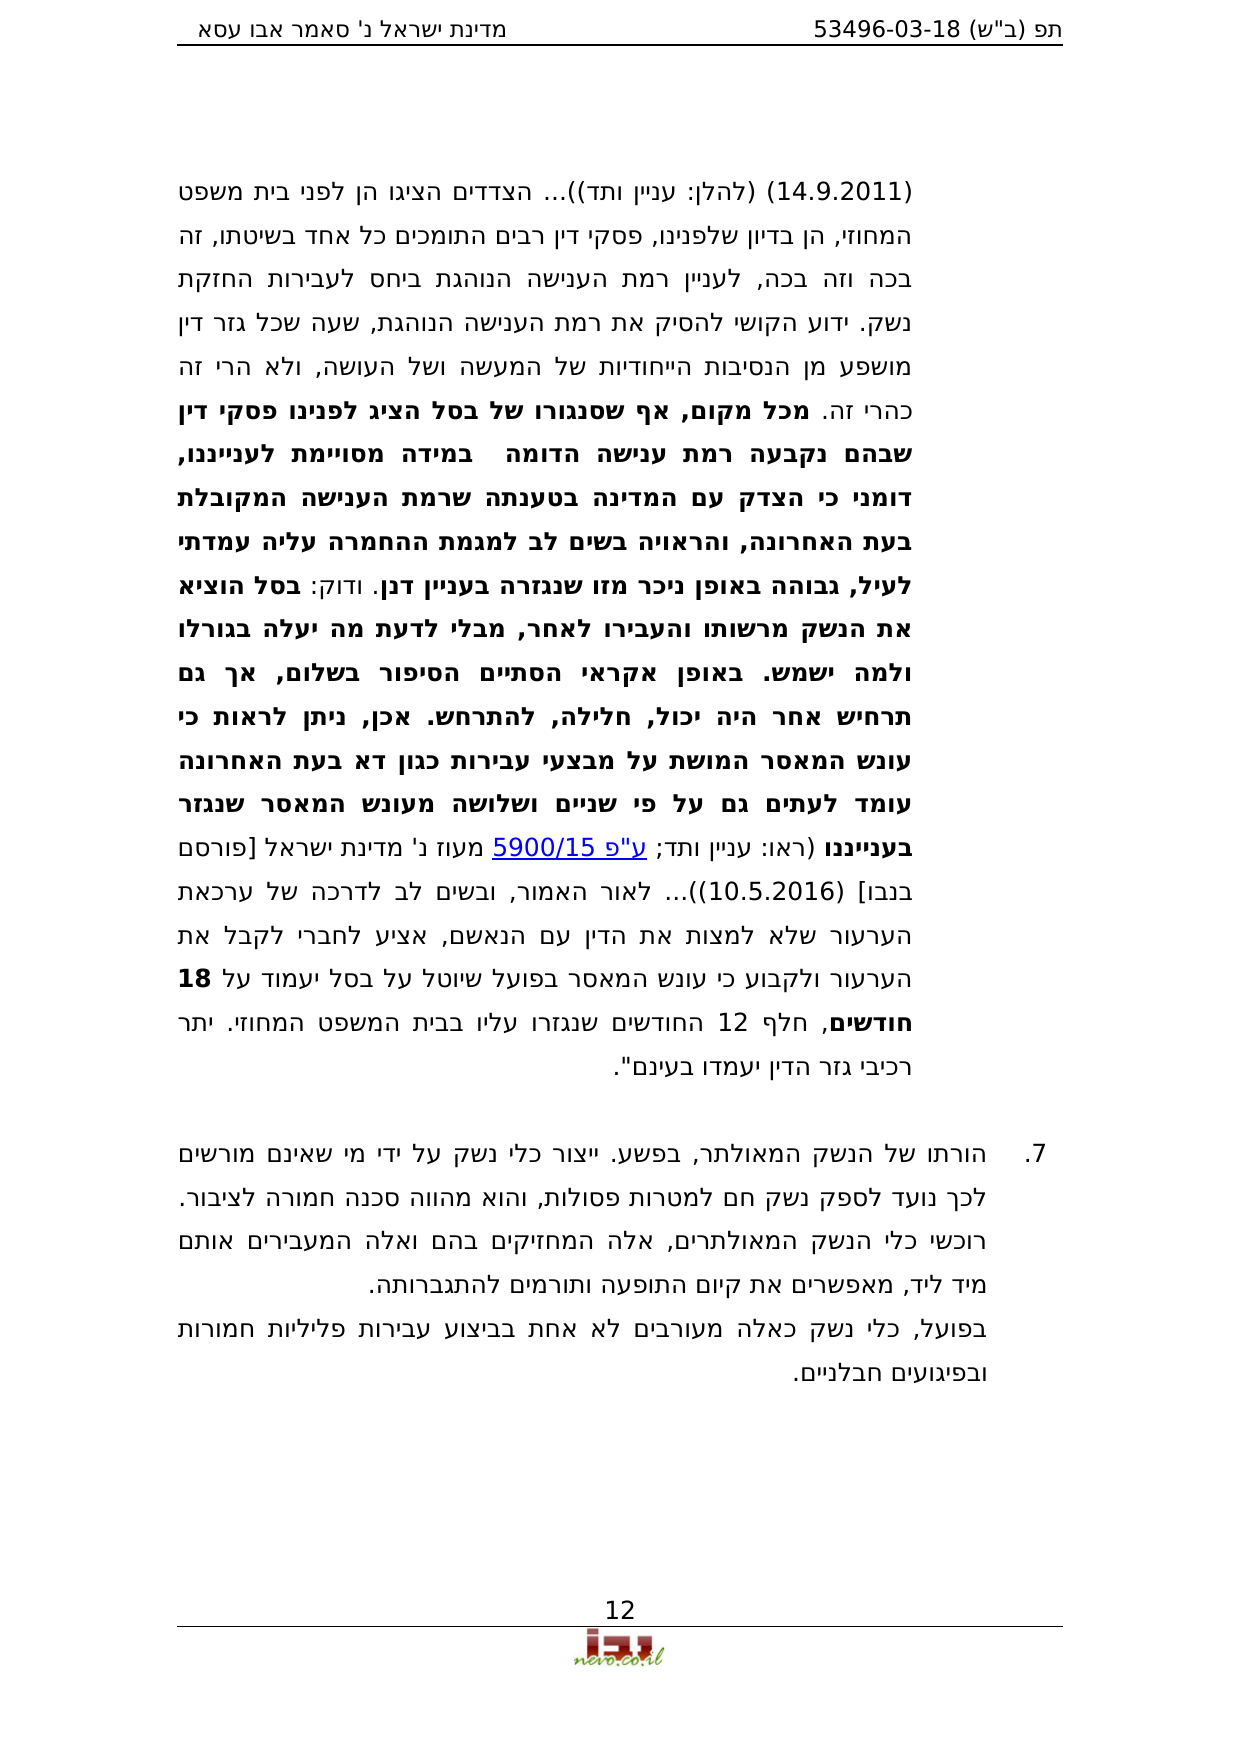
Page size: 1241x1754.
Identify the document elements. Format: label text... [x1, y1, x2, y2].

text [177, 177, 913, 1081]
text בפועל, כלי נשק כאלה מעורבים לא אחת בביצוע עבירות פליליות חמורות ובפיגועים חבלניים. [177, 1314, 1047, 1387]
picture [574, 1628, 666, 1667]
text 7. הורתו של הנשק המאולתר, בפשע. ייצור כלי נשק על ידי מי שאינם מורשים לכך נועד לספק נשק חם למטרות פסולות, והוא מהווה סכנה חמורה לציבור. רוכשי כלי הנשק המאולתרים, אלה המחזיקים בהם ואלה המעבירים אותם מיד ליד, מאפשרים את קיום התופעה ותורמים להתגברותה. [177, 1139, 1047, 1299]
